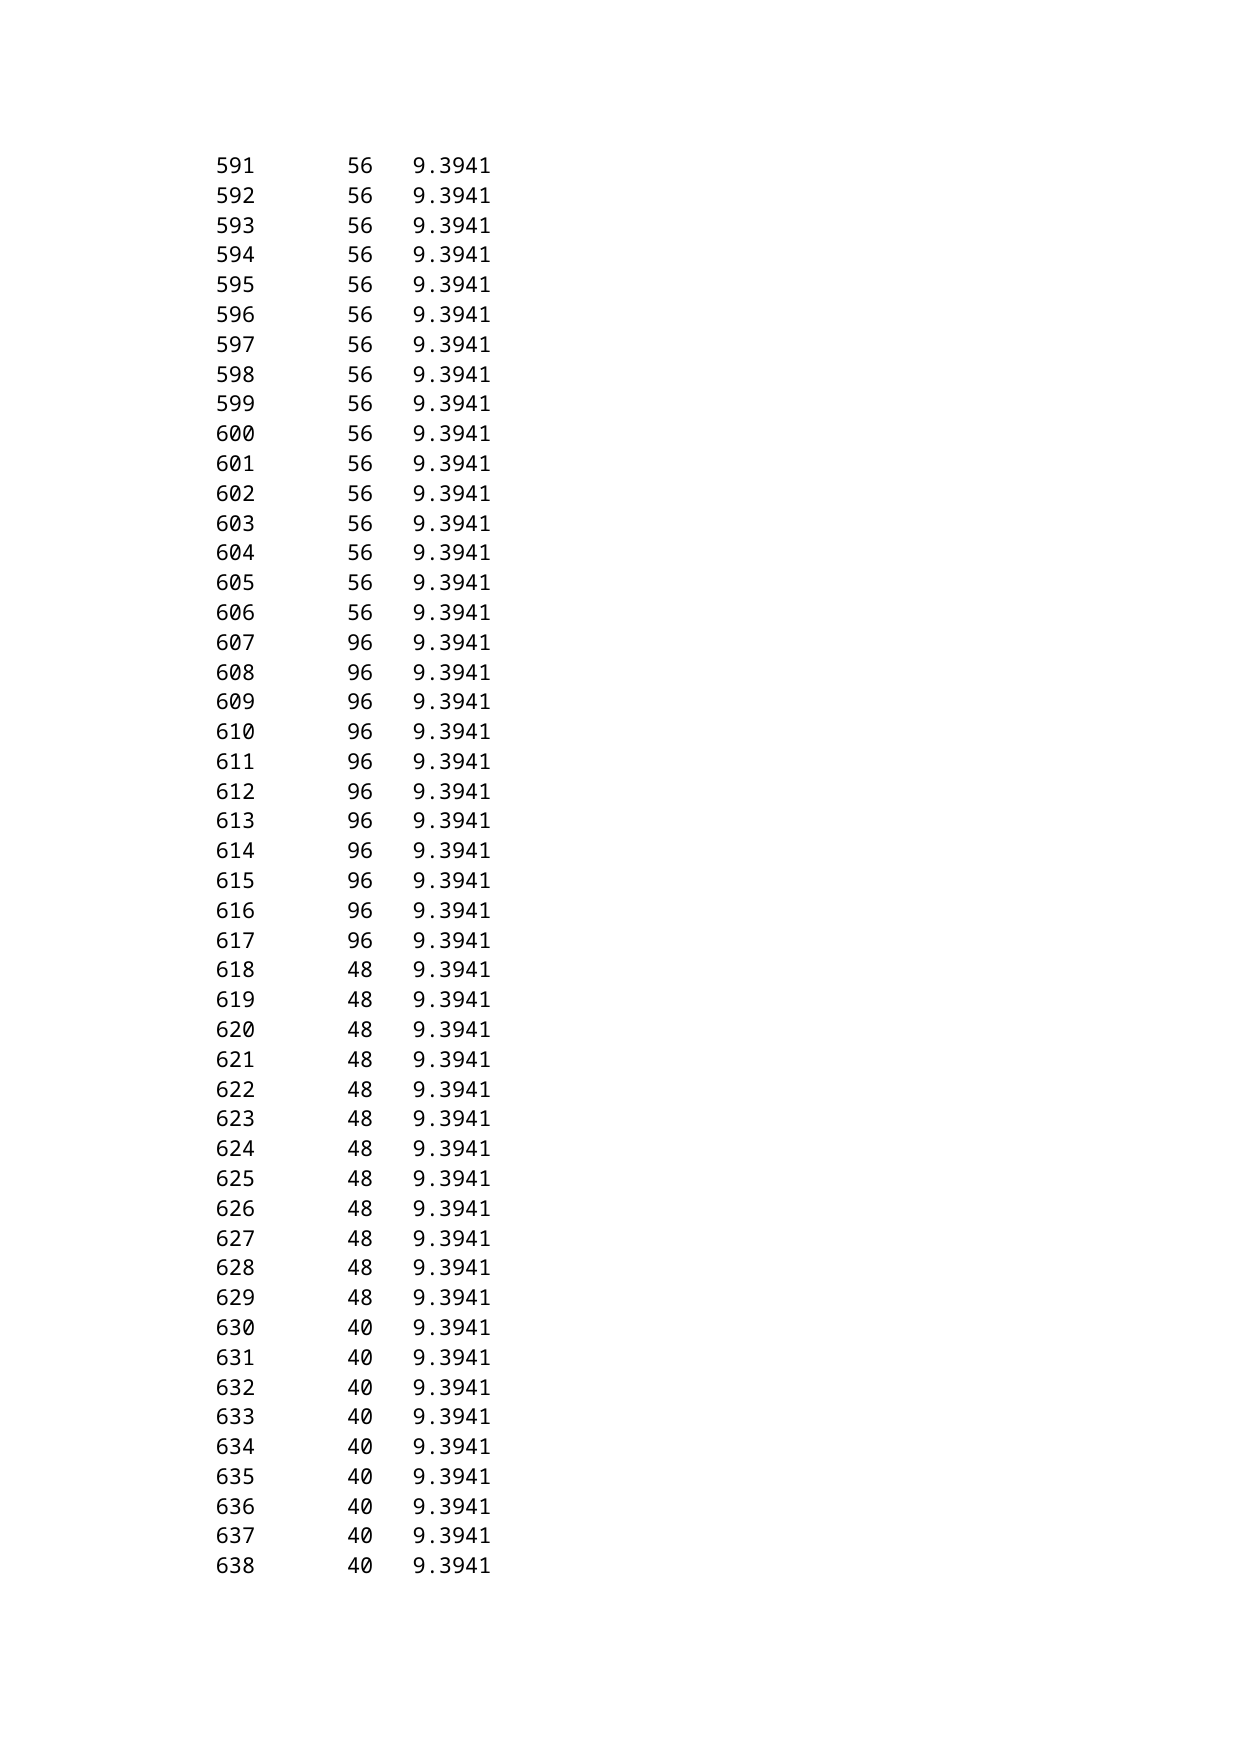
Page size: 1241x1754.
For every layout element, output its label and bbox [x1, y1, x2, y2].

text [150, 1520, 1090, 1580]
text [150, 150, 1090, 1520]
